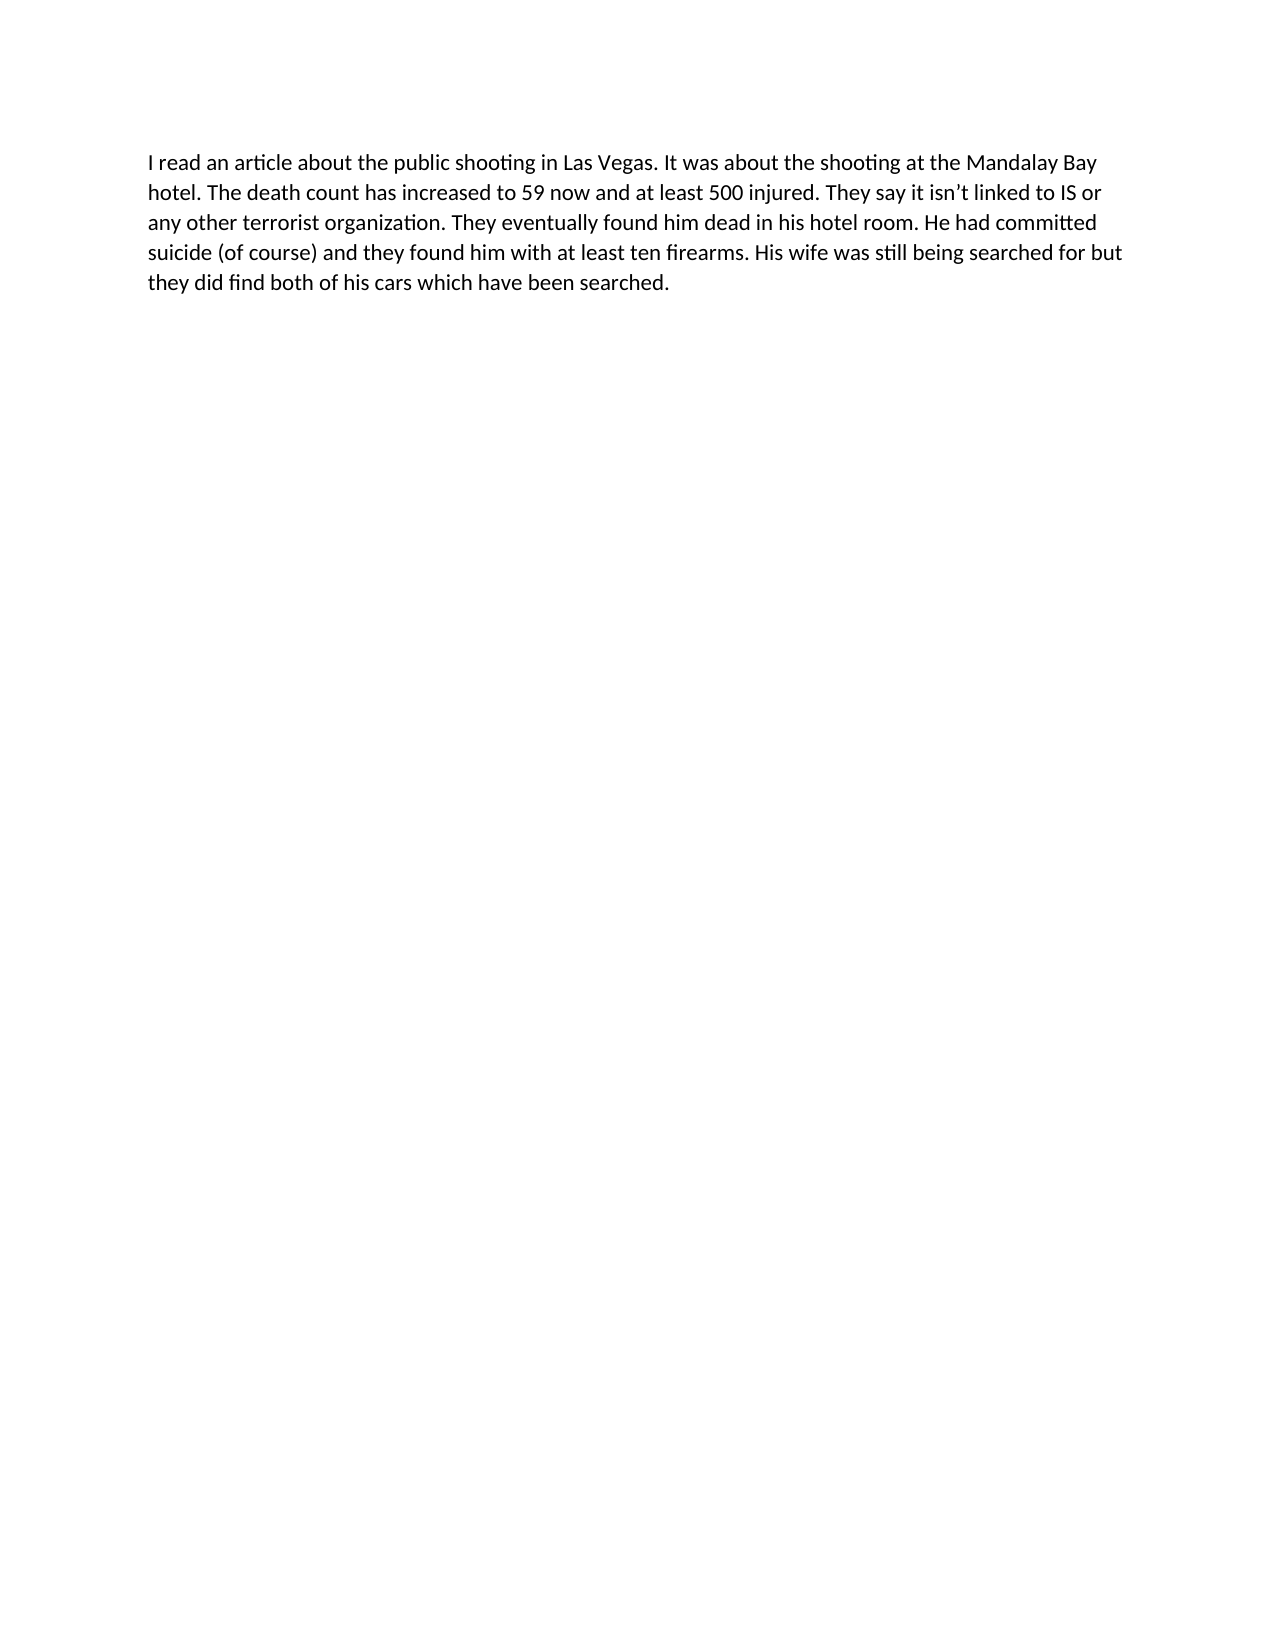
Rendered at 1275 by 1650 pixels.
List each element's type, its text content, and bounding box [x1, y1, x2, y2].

text I read an article about the public shooting in Las Vegas. It was about the shooting at the Mandalay Bay hotel. The death count has increased to 59 now and at least 500 injured. They say it isn’t linked to IS or any other terrorist organization. They eventually found him dead in his hotel room. He had committed suicide (of course) and they found him with at least ten firearms. His wife was still being searched for but they did find both of his cars which have been searched. [148, 148, 1127, 296]
